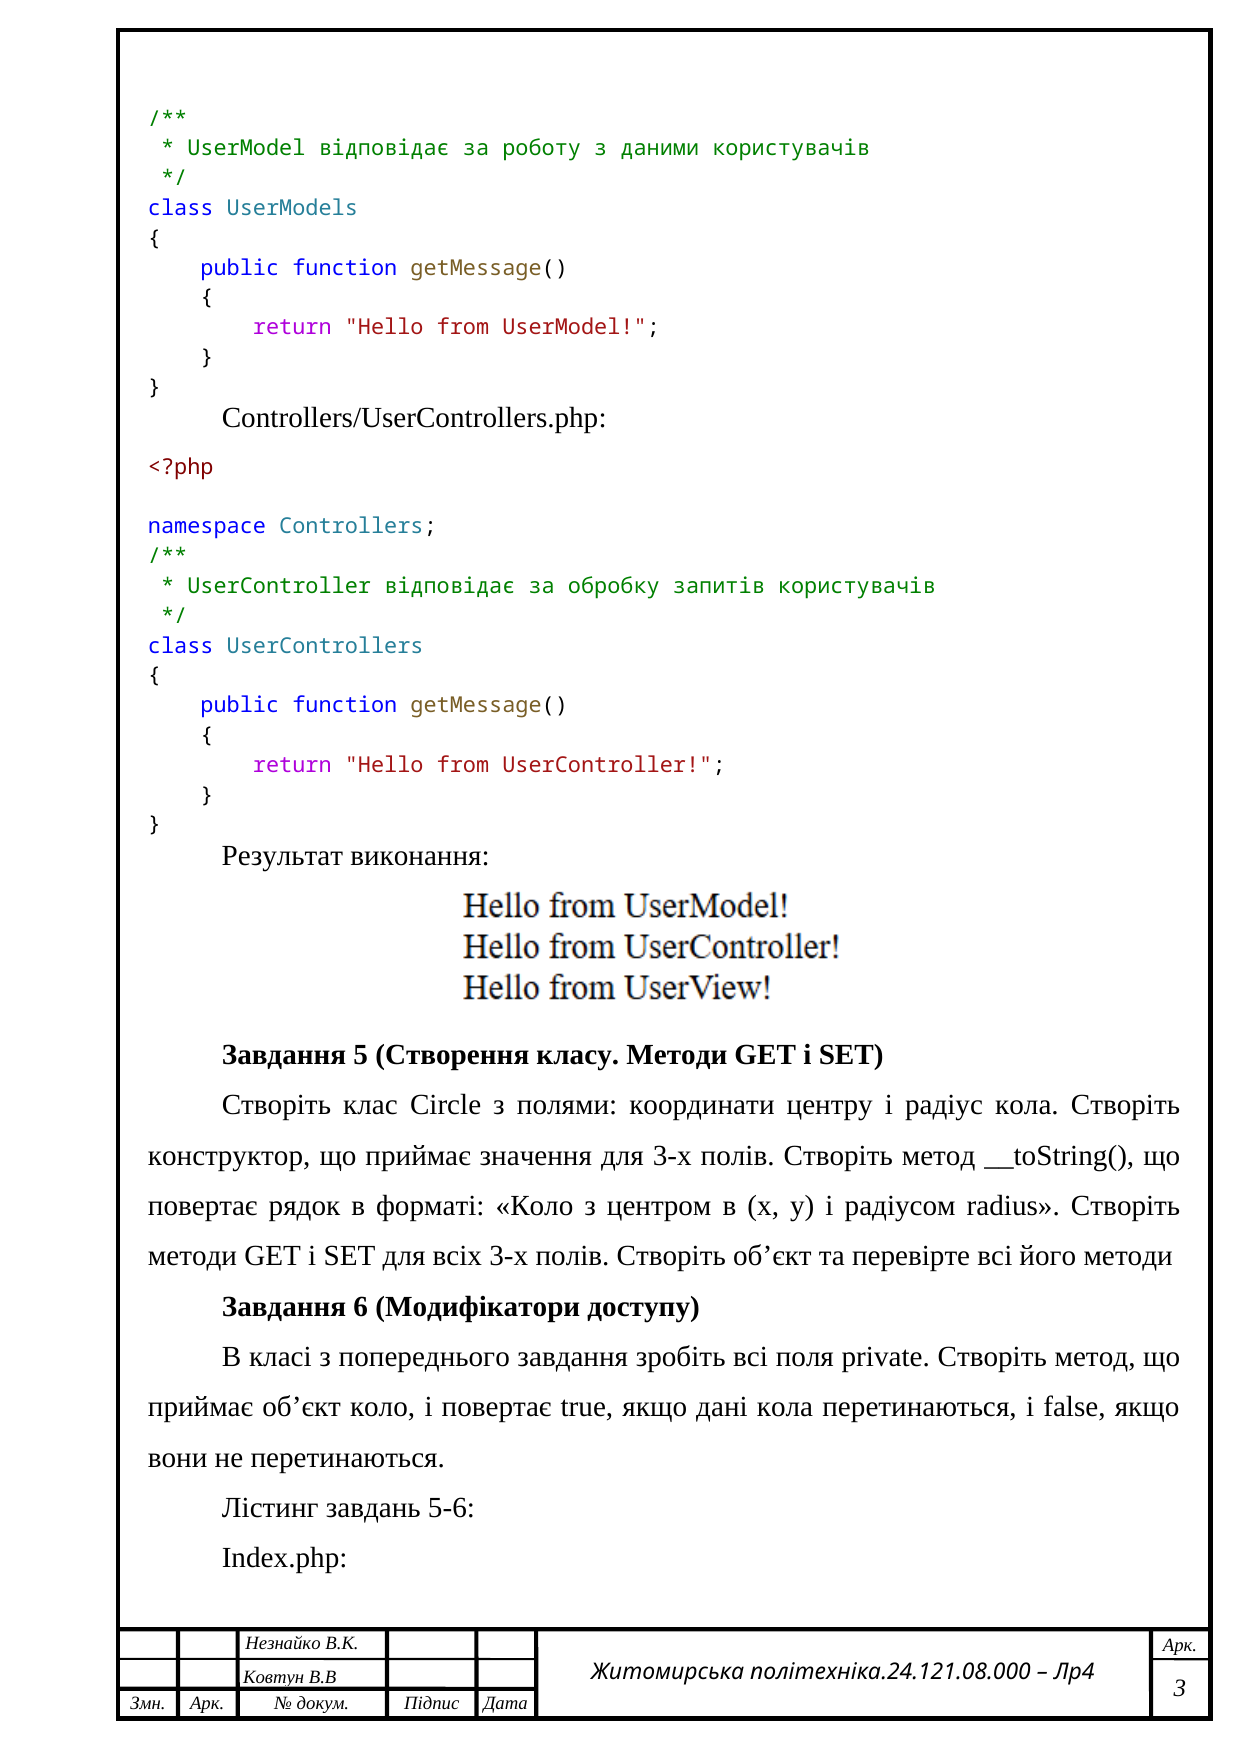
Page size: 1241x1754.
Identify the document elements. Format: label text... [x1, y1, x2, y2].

text { [148, 659, 1181, 689]
text Результат виконання: [148, 838, 1181, 872]
text namespace Controllers; [148, 510, 1181, 540]
text { [148, 222, 1181, 252]
text { [148, 719, 1181, 749]
text /** [148, 540, 1181, 570]
text return "Hello from UserController!"; [148, 749, 1181, 778]
text /** [148, 103, 1181, 132]
text } [148, 371, 1181, 401]
text Завдання 6 (Модифікатори доступу) [148, 1289, 1181, 1322]
text Завдання 5 (Створення класу. Методи GET i SET) [148, 1037, 1181, 1071]
text public function getMessage() [148, 689, 1181, 719]
text * UserController відповідає за обробку запитів користувачів [148, 570, 1181, 600]
text } [148, 778, 1181, 808]
text public function getMessage() [148, 252, 1181, 281]
text return "Hello from UserModel!"; [148, 311, 1181, 341]
text class UserModels [148, 192, 1181, 222]
text */ [148, 600, 1181, 629]
text */ [148, 162, 1181, 192]
text { [148, 281, 1181, 311]
text В класі з попереднього завдання зробіть всі поля private. Створіть метод, що приймає об’єкт коло, і повертає true, якщо дані кола перетинаються, і false, якщо вони не перетинаються. [148, 1339, 1181, 1473]
text class UserControllers [148, 629, 1181, 659]
picture [448, 888, 881, 1023]
text * UserModel відповідає за роботу з даними користувачів [148, 132, 1181, 162]
text Index.php: [148, 1540, 1181, 1574]
text <?php [148, 451, 1181, 481]
text Controllers/UserControllers.php: [148, 401, 1181, 434]
text } [148, 341, 1181, 371]
text Створіть клас Circle з полями: координати центру і радіус кола. Створіть конструктор, що приймає значення для 3-х полів. Створіть метод __toString(), що повертає рядок в форматі: «Коло з центром в (х, у) і радіусом radius». Створіть методи GET і SET для всіх 3-х полів. Створіть об’єкт та перевірте всі його методи [148, 1087, 1181, 1272]
text Лістинг завдань 5-6: [148, 1490, 1181, 1523]
text } [148, 808, 1181, 838]
